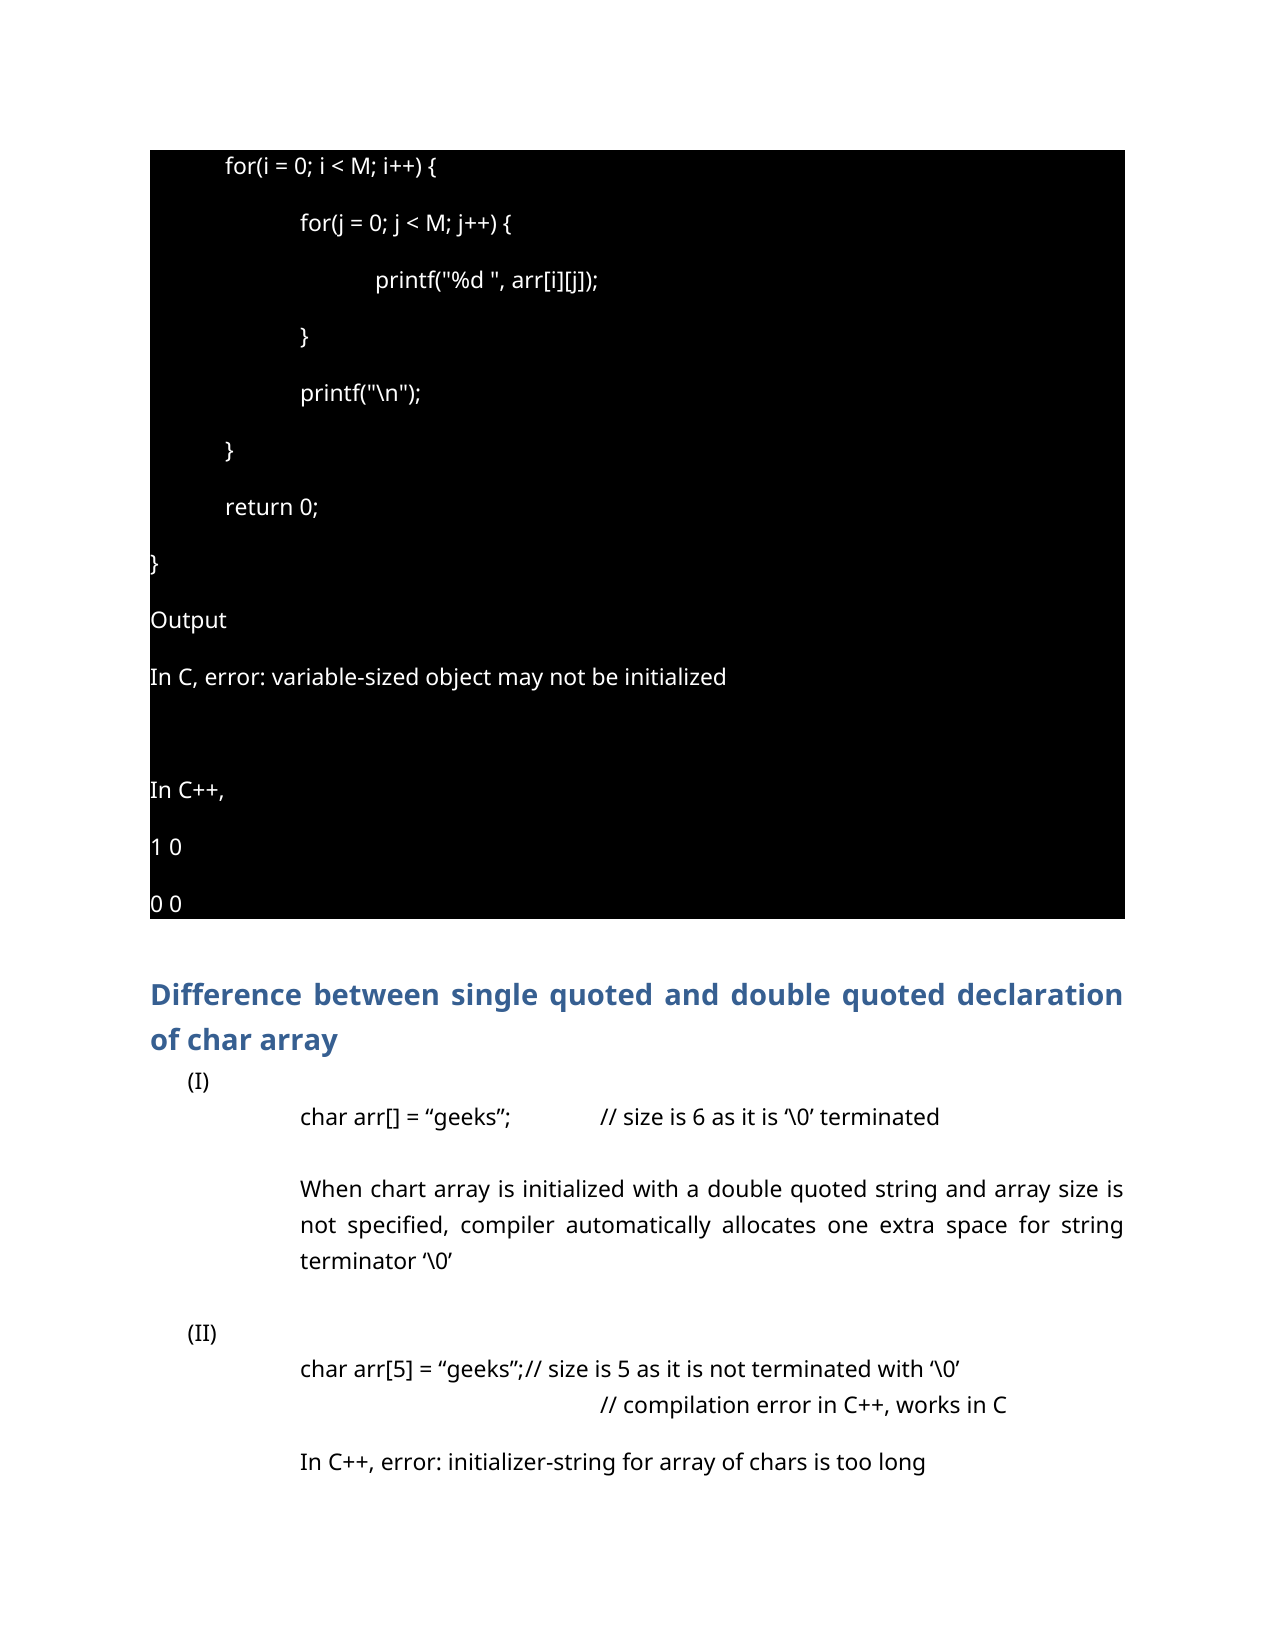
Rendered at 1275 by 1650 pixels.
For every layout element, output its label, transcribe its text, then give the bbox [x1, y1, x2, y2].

list char arr[] = “geeks”; // size is 6 as it is ‘\0’ terminated [300, 1101, 1125, 1132]
list When chart array is initialized with a double quoted string and array size is not specified, compiler automatically allocates one extra space for string terminator ‘\0’ [300, 1173, 1125, 1276]
text } [150, 434, 1125, 465]
subtitle Difference between single quoted and double quoted declaration of char array [150, 974, 1125, 1059]
text 0 0 [150, 888, 1125, 919]
text } [150, 547, 1125, 579]
text In C, error: variable-sized object may not be initialized [150, 661, 1125, 692]
text return 0; [150, 491, 1125, 522]
text for(j = 0; j < M; j++) { [150, 207, 1125, 238]
text printf("\n"); [150, 377, 1125, 408]
text In C++, [150, 774, 1125, 806]
list // compilation error in C++, works in C [525, 1389, 1125, 1420]
text for(i = 0; i < M; i++) { [150, 150, 1125, 181]
text Output [150, 604, 1125, 635]
text } [150, 320, 1125, 352]
list char arr[5] = “geeks”; // size is 5 as it is not terminated with ‘\0’ [300, 1353, 1125, 1384]
text In C++, error: initializer-string for array of chars is too long [225, 1445, 1125, 1477]
text 1 0 [150, 831, 1125, 862]
text printf("%d ", arr[i][j]); [150, 263, 1125, 295]
